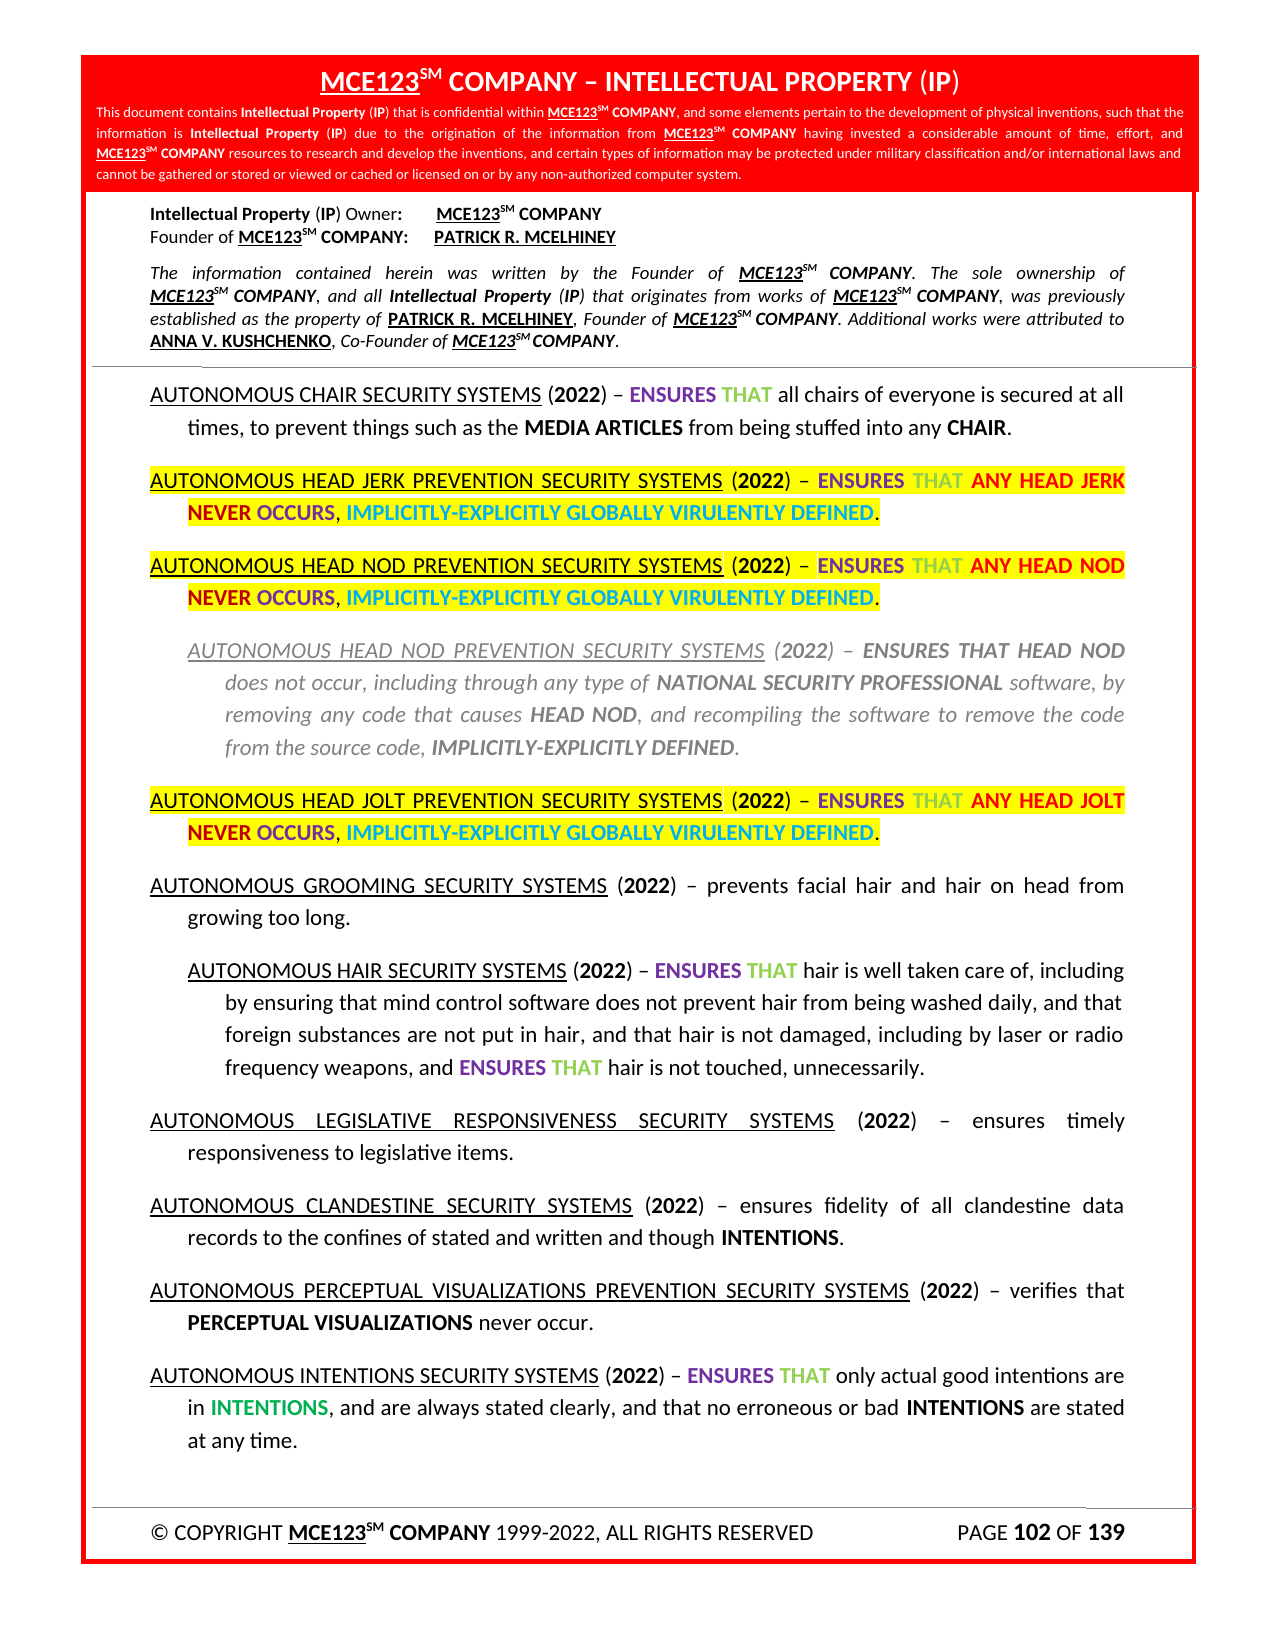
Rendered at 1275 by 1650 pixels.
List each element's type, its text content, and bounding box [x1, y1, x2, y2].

text AUTONOMOUS PERCEPTUAL VISUALIZATIONS PREVENTION SECURITY SYSTEMS (2022) – verifies that PERCEPTUAL VISUALIZATIONS never occur. [150, 1276, 1125, 1336]
text AUTONOMOUS HEAD NOD PREVENTION SECURITY SYSTEMS (2022) – ENSURES THAT HEAD NOD does not occur, including through any type of NATIONAL SECURITY PROFESSIONAL software, by removing any code that causes HEAD NOD, and recompiling the software to remove the code from the source code, IMPLICITLY-EXPLICITLY DEFINED. [187, 636, 1125, 761]
text AUTONOMOUS CLANDESTINE SECURITY SYSTEMS (2022) – ensures fidelity of all clandestine data records to the confines of stated and written and though INTENTIONS. [150, 1191, 1125, 1251]
text AUTONOMOUS LEGISLATIVE RESPONSIVENESS SECURITY SYSTEMS (2022) – ensures timely responsiveness to legislative items. [150, 1106, 1125, 1166]
text AUTONOMOUS GROOMING SECURITY SYSTEMS (2022) – prevents facial hair and hair on head from growing too long. [150, 871, 1125, 931]
text AUTONOMOUS HEAD NOD PREVENTION SECURITY SYSTEMS (2022) – ENSURES THAT ANY HEAD NOD NEVER OCCURS, IMPLICITLY-EXPLICITLY GLOBALLY VIRULENTLY DEFINED. [150, 551, 1125, 611]
text AUTONOMOUS CHAIR SECURITY SYSTEMS (2022) – ENSURES THAT all chairs of everyone is secured at all times, to prevent things such as the MEDIA ARTICLES from being stuffed into any CHAIR. [150, 381, 1125, 441]
text AUTONOMOUS HEAD JERK PREVENTION SECURITY SYSTEMS (2022) – ENSURES THAT ANY HEAD JERK NEVER OCCURS, IMPLICITLY-EXPLICITLY GLOBALLY VIRULENTLY DEFINED. [150, 494, 1125, 526]
text AUTONOMOUS HEAD JOLT PREVENTION SECURITY SYSTEMS (2022) – ENSURES THAT ANY HEAD JOLT NEVER OCCURS, IMPLICITLY-EXPLICITLY GLOBALLY VIRULENTLY DEFINED. [150, 786, 1125, 846]
text AUTONOMOUS HAIR SECURITY SYSTEMS (2022) – ENSURES THAT hair is well taken care of, including by ensuring that mind control software does not prevent hair from being washed daily, and that foreign substances are not put in hair, and that hair is not damaged, including by laser or radio frequency weapons, and ENSURES THAT hair is not touched, unnecessarily. [187, 956, 1125, 1081]
text AUTONOMOUS INTENTIONS SECURITY SYSTEMS (2022) – ENSURES THAT only actual good intentions are in INTENTIONS, and are always stated clearly, and that no erroneous or bad INTENTIONS are stated at any time. [150, 1361, 1125, 1454]
